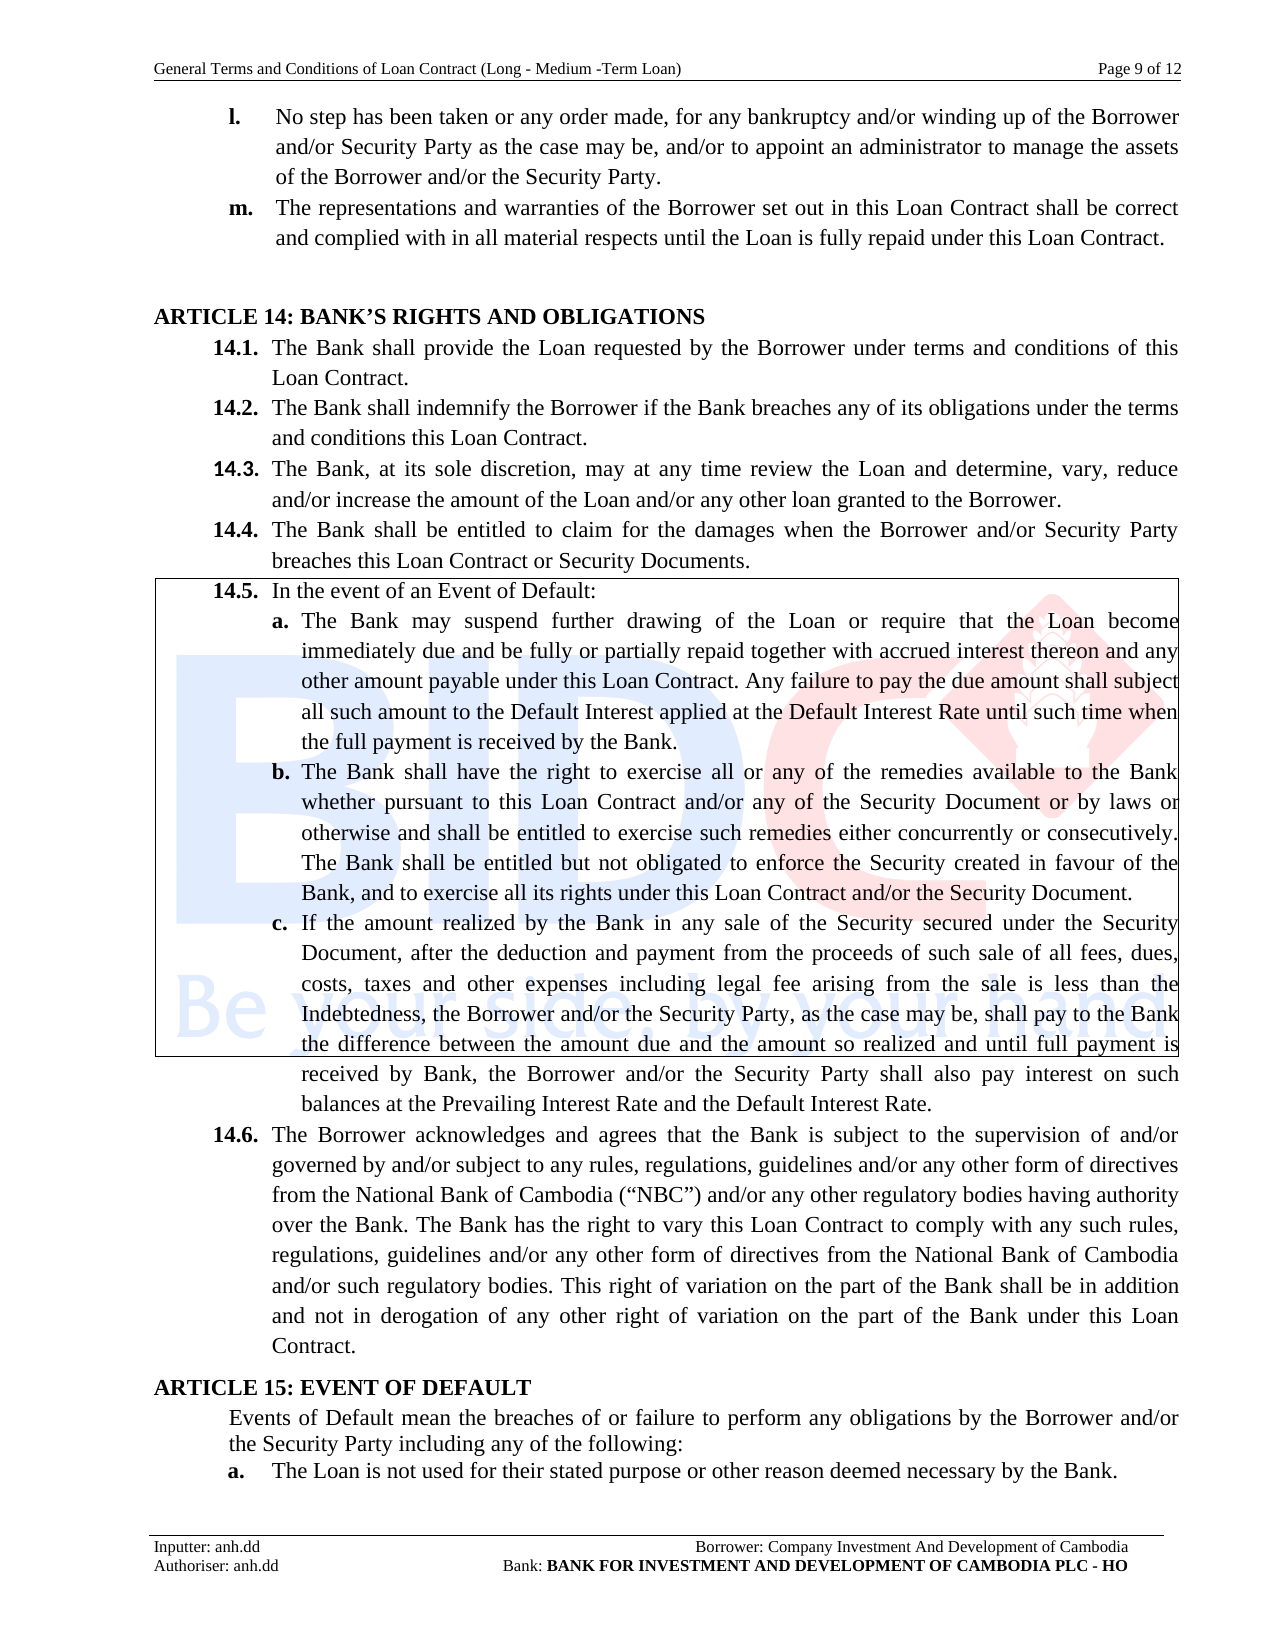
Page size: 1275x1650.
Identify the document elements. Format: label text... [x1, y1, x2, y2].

list The Bank, at its sole discretion, may at any time review the Loan and determine, vary, reduce and/or increase the amount of the Loan and/or any other loan granted to the Borrower. [213, 454, 1181, 513]
list The Bank shall indemnify the Borrower if the Bank breaches any of its obligations under the terms and conditions this Loan Contract. [213, 394, 1181, 451]
list If the amount realized by the Bank in any sale of the Security secured under the Security Document, after the deduction and payment from the proceeds of such sale of all fees, dues, costs, taxes and other expenses including legal fee arising from the sale is less than the Indebtedness, the Borrower and/or the Security Party, as the case may be, shall pay to the Bank the difference between the amount due and the amount so realized and until full payment is received by Bank, the Borrower and/or the Security Party shall also pay interest on such balances at the Prevailing Interest Rate and the Default Interest Rate. [272, 909, 1181, 1117]
list The Bank shall be entitled to claim for the damages when the Borrower and/or Security Party breaches this Loan Contract or Security Documents. [213, 517, 1181, 573]
list In the event of an Event of Default: [213, 577, 1181, 603]
list The Bank shall provide the Loan requested by the Borrower under terms and conditions of this Loan Contract. [213, 334, 1181, 390]
text ARTICLE 14: BANK’S RIGHTS AND OBLIGATIONS [153, 303, 1181, 330]
list The Loan is not used for their stated purpose or other reason deemed necessary by the Bank. [227, 1457, 1181, 1483]
list The Borrower acknowledges and agrees that the Bank is subject to the supervision of and/or governed by and/or subject to any rules, regulations, guidelines and/or any other form of directives from the National Bank of Cambodia (“NBC”) and/or any other regulatory bodies having authority over the Bank. The Bank has the right to vary this Loan Contract to comply with any such rules, regulations, guidelines and/or any other form of directives from the National Bank of Cambodia and/or such regulatory bodies. This right of variation on the part of the Bank shall be in addition and not in derogation of any other right of variation on the part of the Bank under this Loan Contract. [213, 1121, 1181, 1358]
list No step has been taken or any order made, for any bankruptcy and/or winding up of the Borrower and/or Security Party as the case may be, and/or to appoint an administrator to manage the assets of the Borrower and/or the Security Party. [228, 103, 1181, 190]
text ARTICLE 15: EVENT OF DEFAULT [153, 1362, 1181, 1404]
text Events of Default mean the breaches of or failure to perform any obligations by the Borrower and/or the Security Party including any of the following: [228, 1404, 1181, 1457]
list The Bank shall have the right to exercise all or any of the remedies available to the Bank whether pursuant to this Loan Contract and/or any of the Security Document or by laws or otherwise and shall be entitled to exercise such remedies either concurrently or consecutively. The Bank shall be entitled but not obligated to enforce the Security created in favour of the Bank, and to exercise all its rights under this Loan Contract and/or the Security Document. [272, 758, 1181, 905]
list The Bank may suspend further drawing of the Loan or require that the Loan become immediately due and be fully or partially repaid together with accrued interest thereon and any other amount payable under this Loan Contract. Any failure to pay the due amount shall subject all such amount to the Default Interest applied at the Default Interest Rate until such time when the full payment is received by the Bank. [272, 607, 1181, 754]
list The representations and warranties of the Borrower set out in this Loan Contract shall be correct and complied with in all material respects until the Loan is fully repaid under this Loan Contract. [228, 193, 1181, 250]
